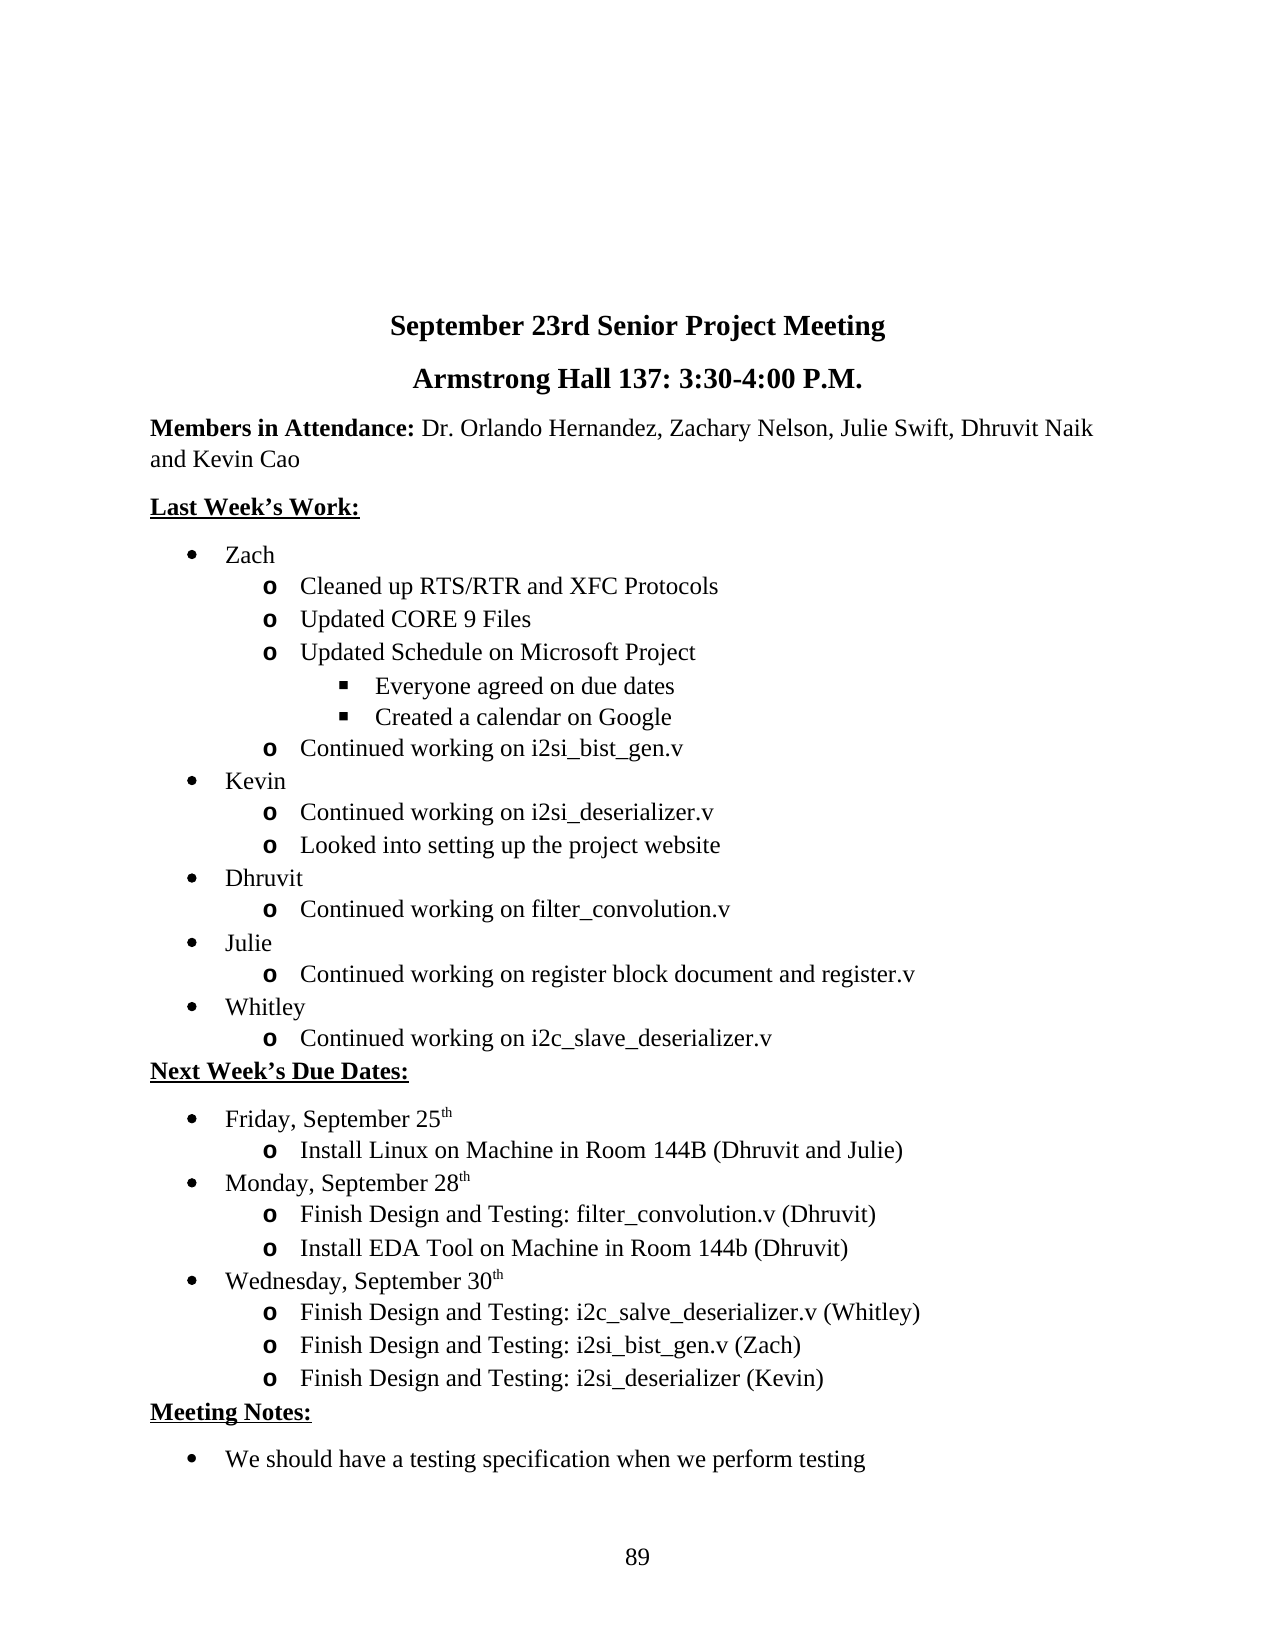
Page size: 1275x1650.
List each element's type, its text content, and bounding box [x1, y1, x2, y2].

list Install Linux on Machine in Room 144B (Dhruvit and Julie) [262, 1135, 1125, 1166]
list Updated CORE 9 Files [262, 604, 1125, 635]
list Wednesday, September 30th [187, 1266, 1125, 1294]
list Zach [187, 540, 1125, 569]
text Members in Attendance: Dr. Orlando Hernandez, Zachary Nelson, Julie Swift, Dhruvit Naik and Kevin Cao [150, 413, 1125, 473]
list Everyone agreed on due dates [337, 671, 1125, 699]
list Continued working on i2si_bist_gen.v [262, 733, 1125, 764]
list Kevin [187, 766, 1125, 795]
list Julie [187, 928, 1125, 957]
list Whitley [187, 992, 1125, 1021]
list Continued working on filter_convolution.v [262, 894, 1125, 925]
list Dhruvit [187, 863, 1125, 892]
list Continued working on i2c_slave_deserializer.v [262, 1023, 1125, 1054]
list Install EDA Tool on Machine in Room 144b (Dhruvit) [262, 1233, 1125, 1263]
list Friday, September 25th [187, 1104, 1125, 1133]
list Created a calendar on Google [337, 702, 1125, 731]
list Continued working on i2si_deserializer.v [262, 797, 1125, 828]
list Monday, September 28th [187, 1168, 1125, 1197]
list We should have a testing specification when we perform testing [187, 1444, 1125, 1473]
list Finish Design and Testing: i2c_salve_deserializer.v (Whitley) [262, 1297, 1125, 1328]
list Updated Schedule on Microsoft Project [262, 637, 1125, 668]
text September 23rd Senior Project Meeting [150, 308, 1125, 341]
list Continued working on register block document and register.v [262, 959, 1125, 990]
text Armstrong Hall 137: 3:30-4:00 P.M. [150, 361, 1125, 394]
list Cleaned up RTS/RTR and XFC Protocols [262, 571, 1125, 602]
list Finish Design and Testing: i2si_deserializer (Kevin) [262, 1363, 1125, 1394]
text Meeting Notes: [150, 1397, 1125, 1425]
list Finish Design and Testing: i2si_bist_gen.v (Zach) [262, 1330, 1125, 1361]
text Last Week’s Work: [150, 492, 1125, 521]
list Looked into setting up the project website [262, 830, 1125, 861]
list Finish Design and Testing: filter_convolution.v (Dhruvit) [262, 1199, 1125, 1230]
text Next Week’s Due Dates: [150, 1056, 1125, 1085]
